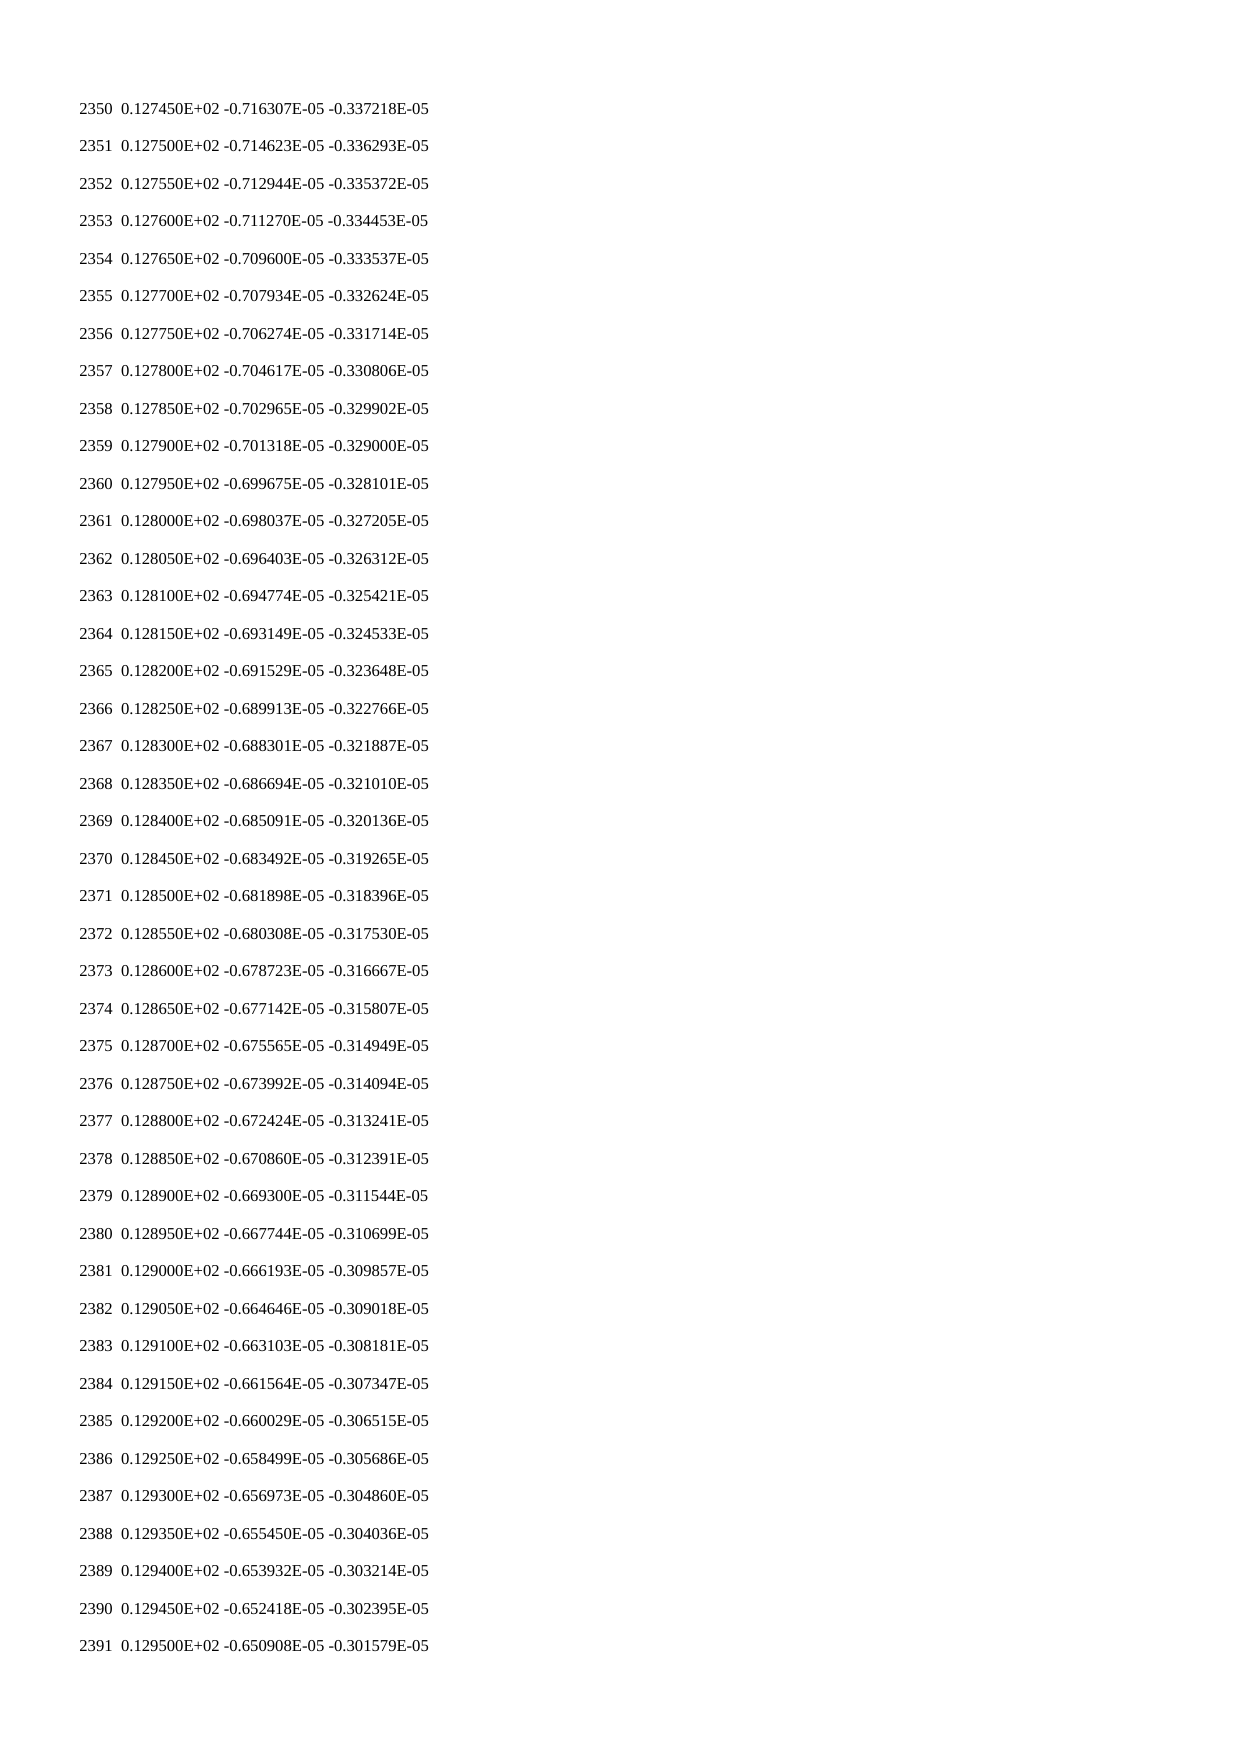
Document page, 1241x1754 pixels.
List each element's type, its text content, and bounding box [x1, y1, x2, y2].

text 2350 0.127450E+02 -0.716307E-05 -0.337218E-05 [75, 89, 1165, 127]
text 2357 0.127800E+02 -0.704617E-05 -0.330806E-05 [75, 352, 1165, 389]
text 2354 0.127650E+02 -0.709600E-05 -0.333537E-05 [75, 239, 1165, 277]
text 2356 0.127750E+02 -0.706274E-05 -0.331714E-05 [75, 314, 1165, 352]
text 2352 0.127550E+02 -0.712944E-05 -0.335372E-05 [75, 164, 1165, 202]
text 2358 0.127850E+02 -0.702965E-05 -0.329902E-05 [75, 389, 1165, 427]
text 2351 0.127500E+02 -0.714623E-05 -0.336293E-05 [75, 127, 1165, 164]
text 2353 0.127600E+02 -0.711270E-05 -0.334453E-05 [75, 202, 1165, 239]
text 2355 0.127700E+02 -0.707934E-05 -0.332624E-05 [75, 277, 1165, 314]
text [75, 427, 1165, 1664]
